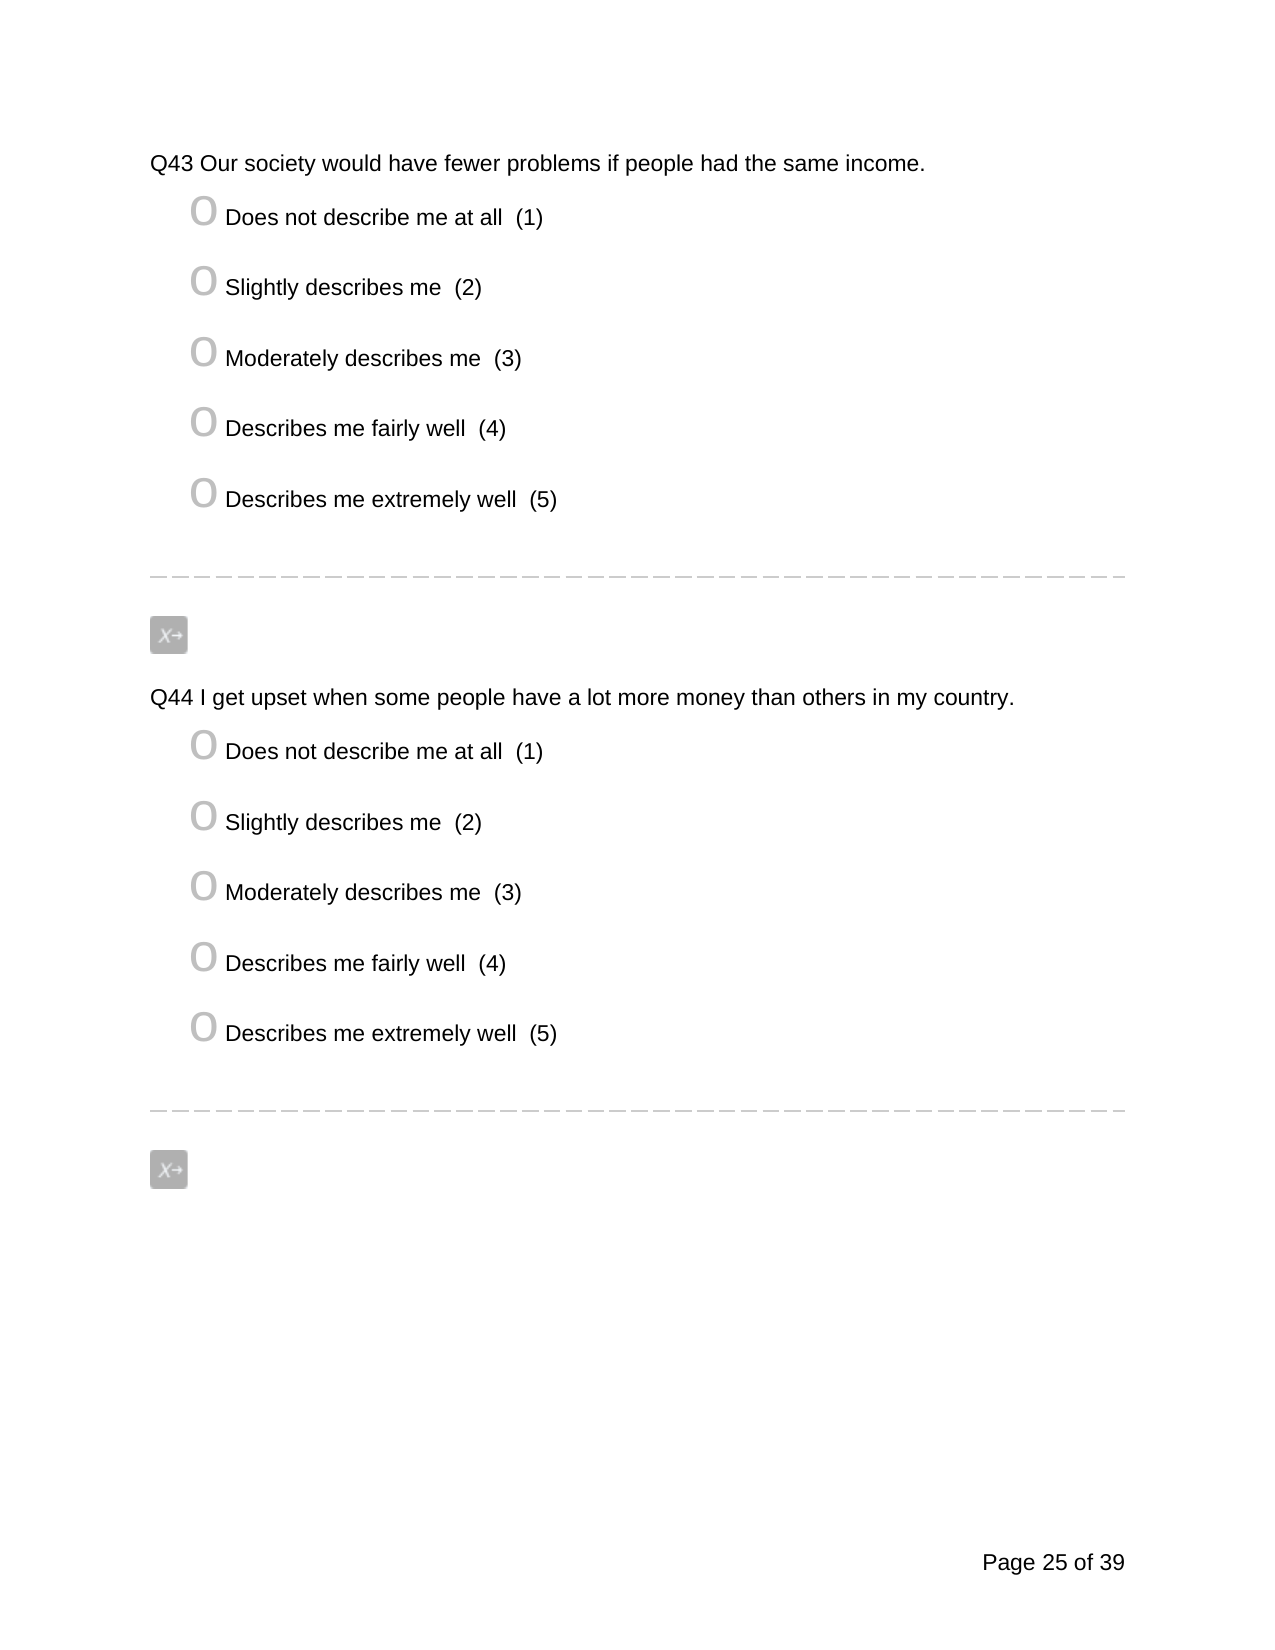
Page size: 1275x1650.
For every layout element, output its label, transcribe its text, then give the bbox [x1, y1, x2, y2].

list Describes me extremely well (5) [187, 462, 1125, 524]
list Slightly describes me (2) [187, 785, 1125, 846]
list Does not describe me at all (1) [187, 714, 1125, 776]
list Slightly describes me (2) [187, 251, 1125, 312]
list Describes me fairly well (4) [187, 392, 1125, 453]
text Q43 Our society would have fewer problems if people had the same income. [150, 150, 1125, 176]
picture [150, 1150, 188, 1189]
list Moderately describes me (3) [187, 855, 1125, 917]
list Does not describe me at all (1) [187, 180, 1125, 242]
list Describes me extremely well (5) [187, 996, 1125, 1058]
list Moderately describes me (3) [187, 321, 1125, 383]
text Q44 I get upset when some people have a lot more money than others in my country. [150, 684, 1125, 711]
list Describes me fairly well (4) [187, 926, 1125, 987]
picture [150, 616, 188, 654]
